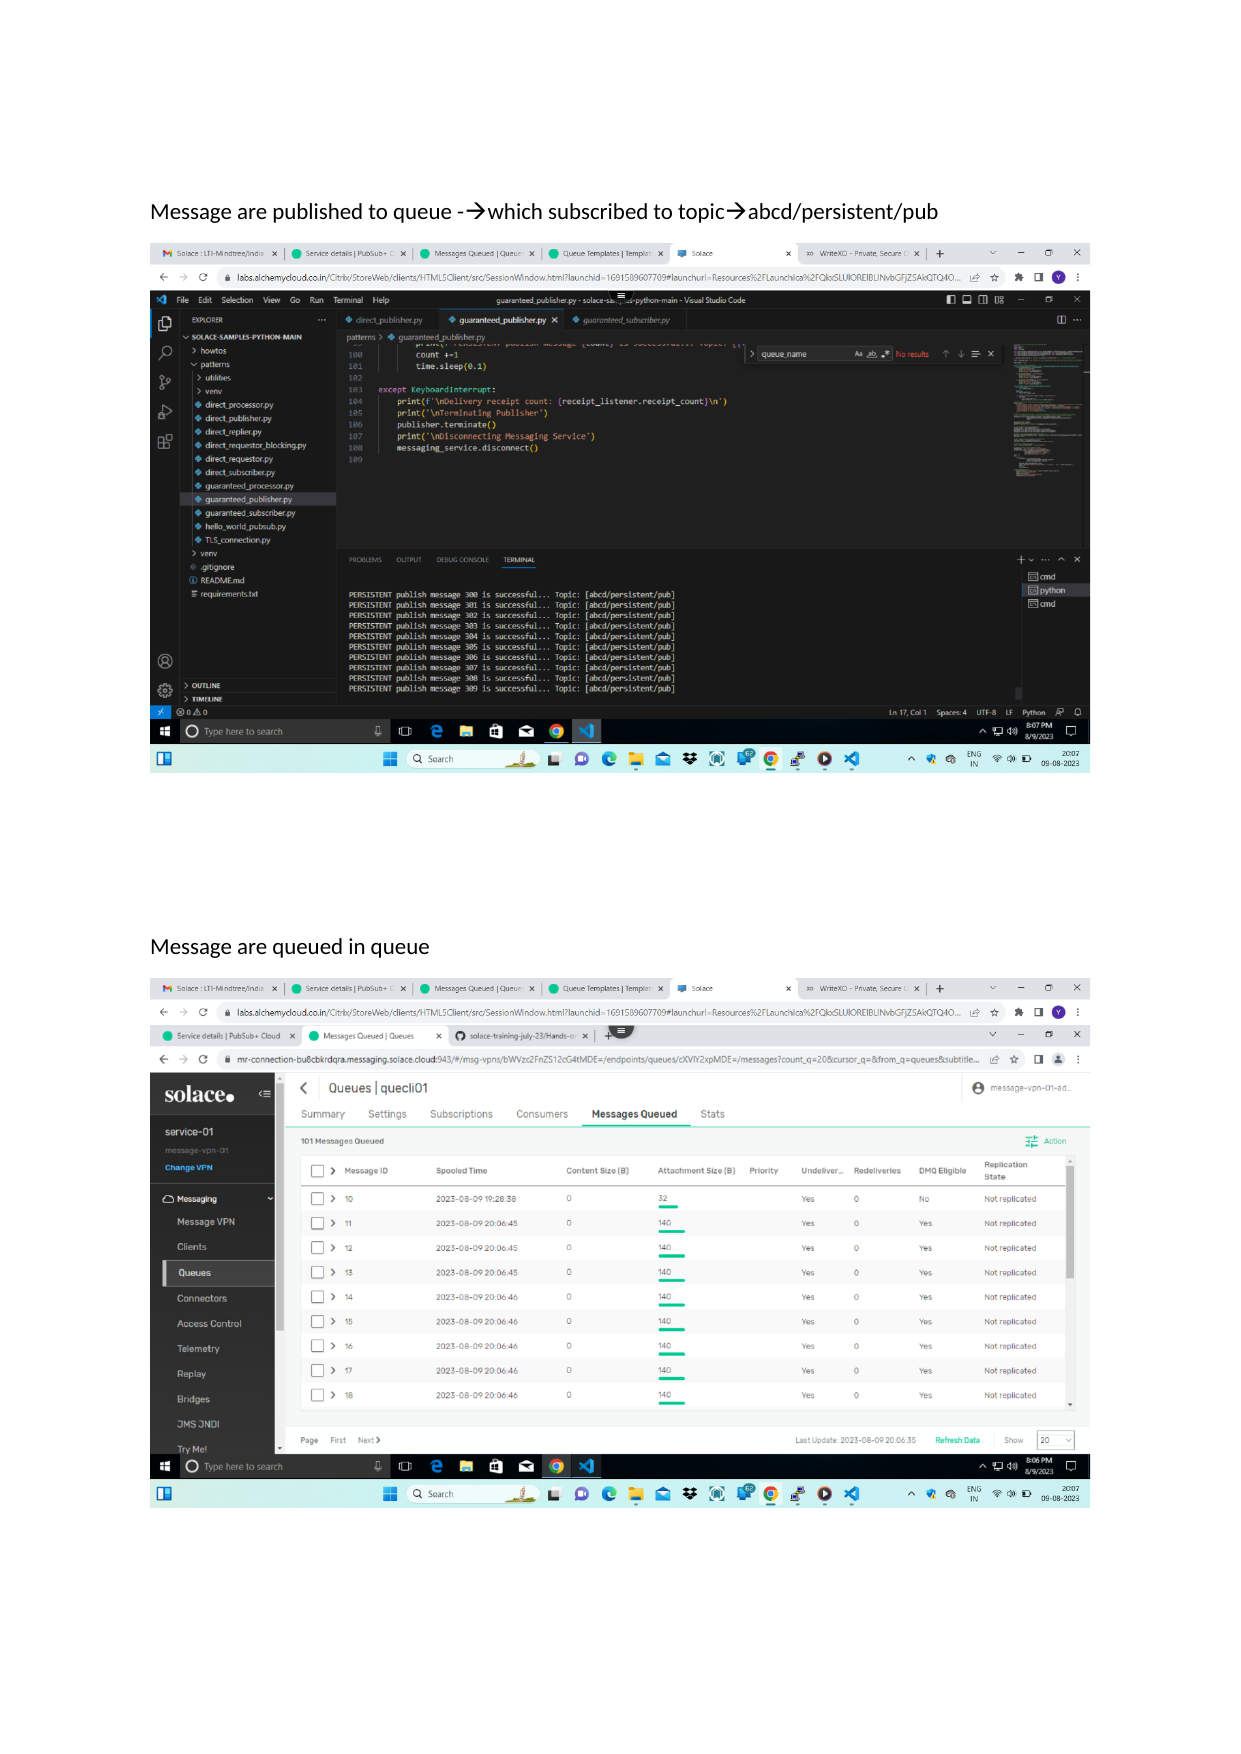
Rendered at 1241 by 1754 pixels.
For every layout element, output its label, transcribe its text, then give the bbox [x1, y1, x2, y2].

text Message are queued in queue [150, 932, 1090, 960]
picture [150, 243, 1091, 773]
picture [150, 978, 1091, 1508]
text Message are published to queue -which subscribed to topicabcd/persistent/pub [150, 197, 1090, 225]
